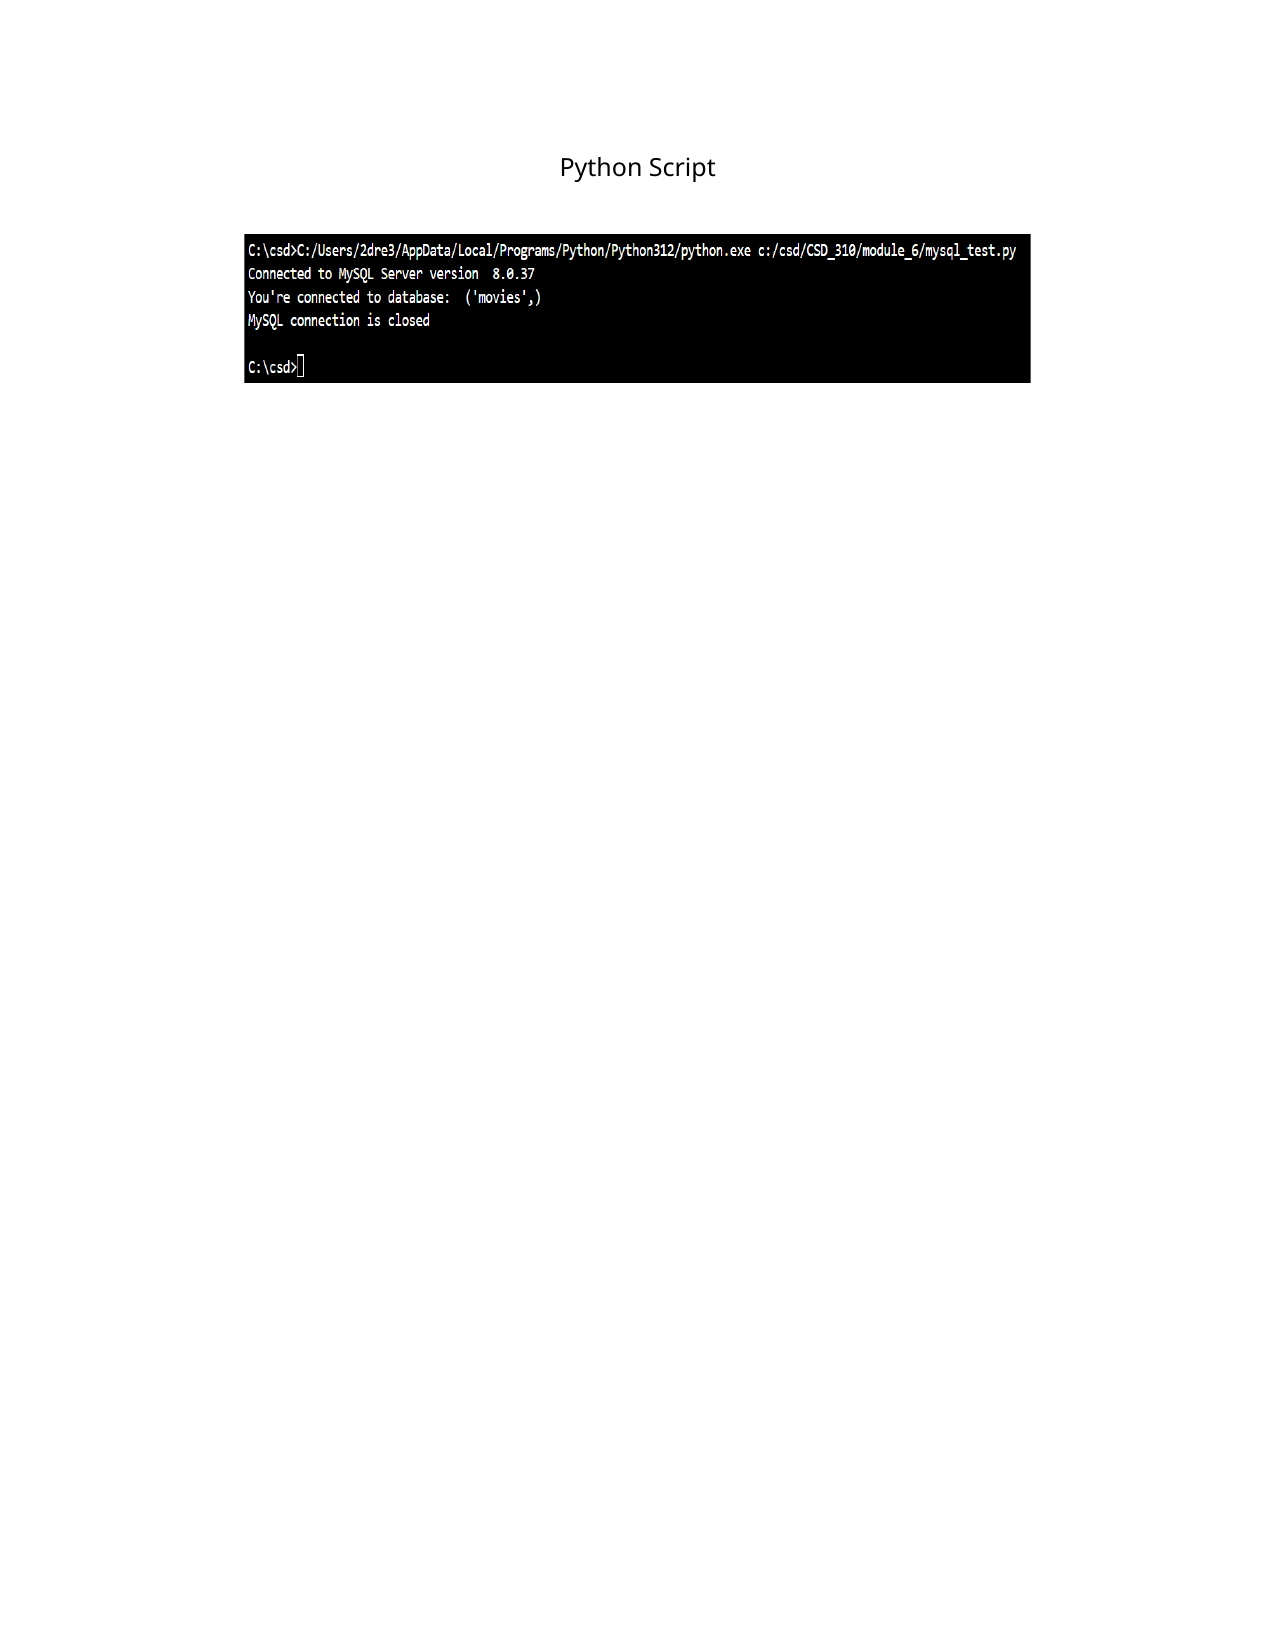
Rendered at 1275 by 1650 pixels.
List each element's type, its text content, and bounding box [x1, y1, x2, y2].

picture [244, 234, 1031, 383]
text Python Script [150, 150, 1125, 184]
